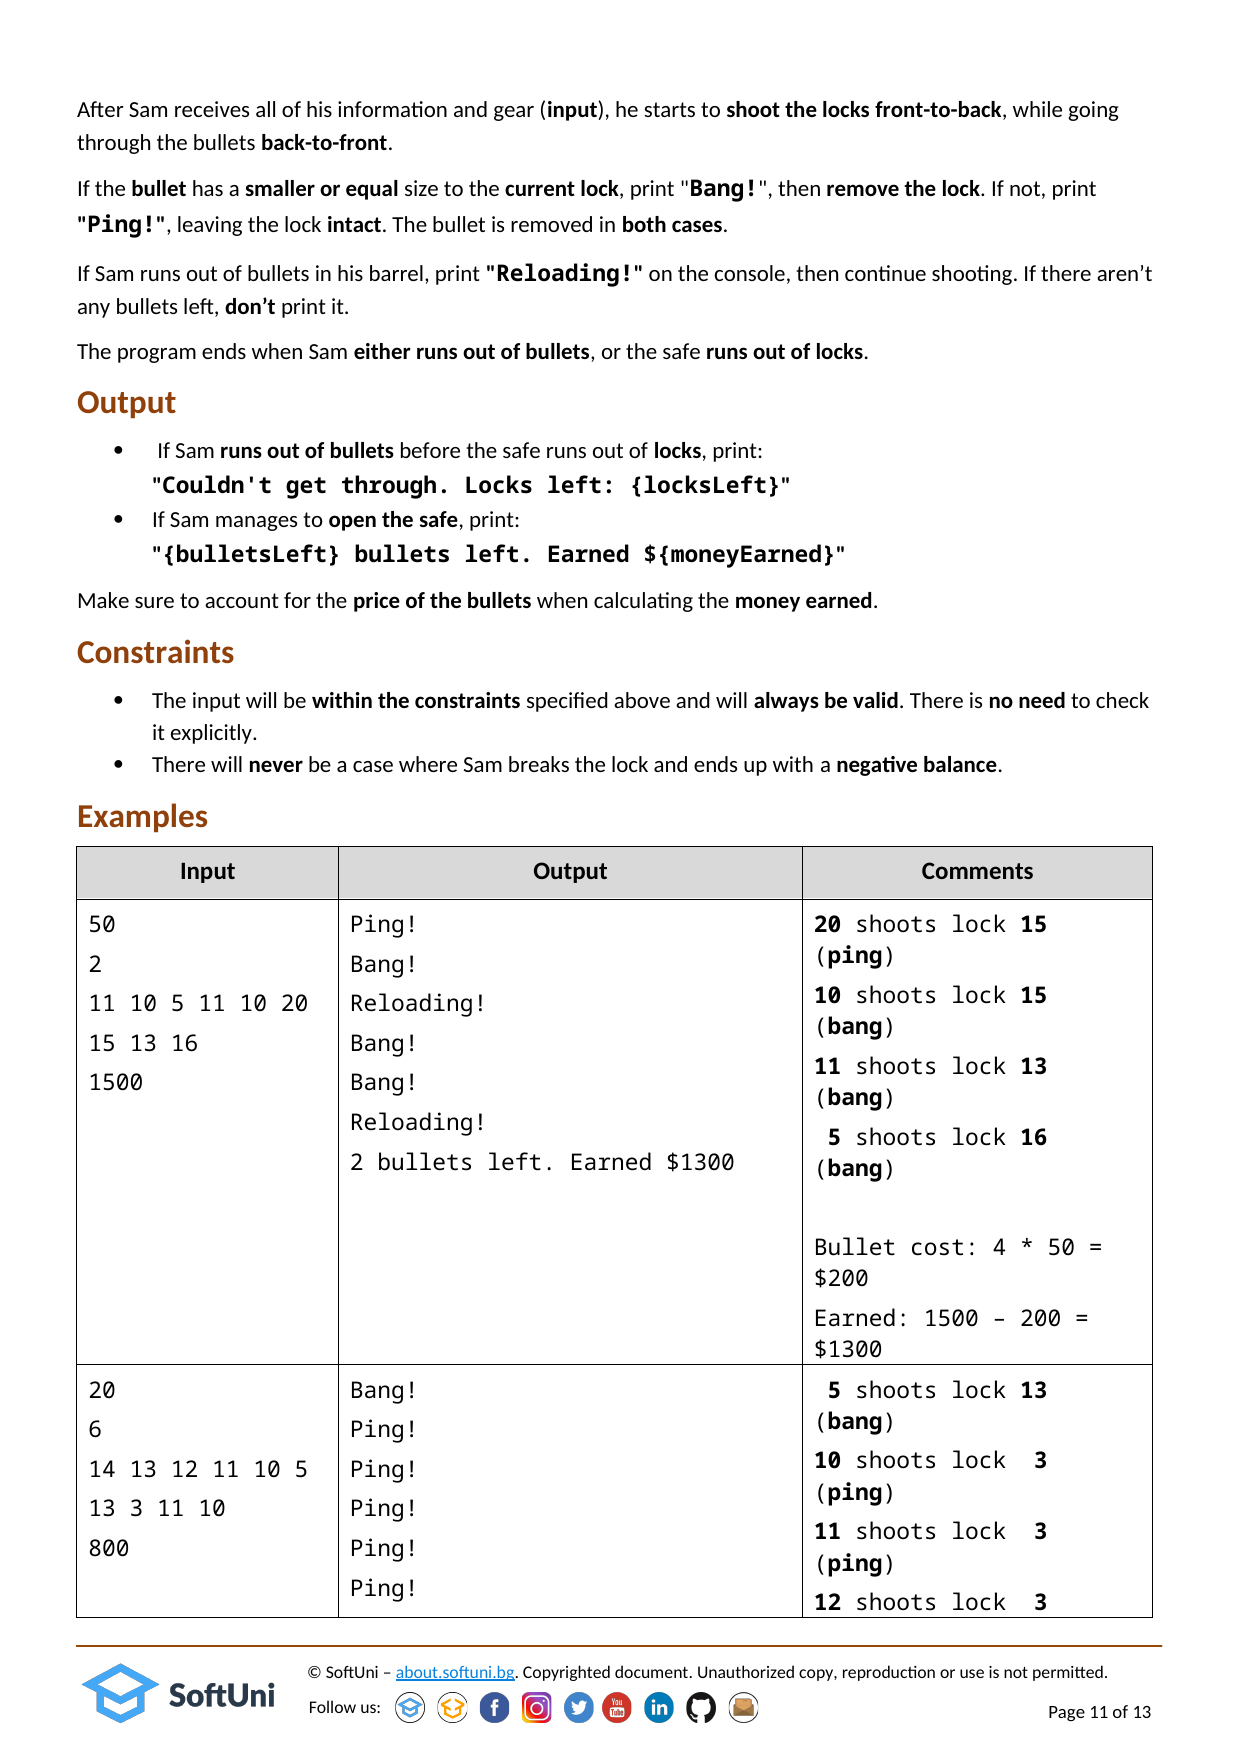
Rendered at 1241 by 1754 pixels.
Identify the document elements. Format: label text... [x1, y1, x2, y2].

text The program ends when Sam either runs out of bullets, or the safe runs out of locks. [77, 337, 1163, 365]
text If the bullet has a smaller or equal size to the current lock, print "Bang!", then remove the lock. If not, print "Ping!", leaving the lock intact. The bullet is removed in both cases. [77, 172, 1163, 239]
subtitle Constraints [77, 631, 1163, 672]
picture [665, 1692, 674, 1701]
table_cell 50 2 11 10 5 11 10 20 15 13 16 1500 [77, 900, 338, 1364]
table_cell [339, 1365, 802, 1617]
table_cell Ping! Bang! Reloading! Bang! Bang! Reloading! 2 bullets left. Earned $1300 [339, 900, 802, 1364]
list If Sam runs out of bullets before the safe runs out of locks, print: "Couldn't get through. Locks left: {locksLeft}" [114, 437, 1163, 501]
list The input will be within the constraints specified above and will always be valid. There is no need to check it explicitly. [114, 686, 1163, 746]
picture [437, 1692, 468, 1723]
picture [728, 1692, 759, 1723]
table_cell 20 shoots lock 15 (ping) 10 shoots lock 15 (bang) 11 shoots lock 13 (bang) 5 shoots lock 16 (bang) Bullet cost: 4 * 50 = $200 Earned: 1500 – 200 = $1300 [803, 900, 1152, 1364]
text Make sure to account for the price of the bullets when calculating the money earned. [77, 586, 1163, 614]
picture [658, 1705, 667, 1714]
subtitle Examples [77, 795, 1163, 836]
picture [686, 1692, 716, 1723]
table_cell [803, 1365, 1152, 1617]
picture [644, 1714, 653, 1723]
table_header Comments [803, 847, 1152, 898]
picture [75, 1658, 281, 1729]
list If Sam manages to open the safe, print: "{bulletsLeft} bullets left. Earned ${moneyEarned}" [114, 505, 1163, 569]
text After Sam receives all of his information and gear (input), he starts to shoot the locks front-to-back, while going through the bullets back-to-front. [77, 95, 1163, 156]
picture [395, 1692, 425, 1723]
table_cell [77, 1365, 338, 1617]
picture [522, 1692, 552, 1723]
subtitle Output [77, 381, 1163, 422]
picture [479, 1692, 510, 1723]
picture [665, 1714, 674, 1723]
picture [644, 1692, 653, 1701]
text If Sam runs out of bullets in his barrel, print "Reloading!" on the console, then continue shooting. If there aren’t any bullets left, don’t print it. [77, 257, 1163, 320]
table_header Input [77, 847, 338, 898]
table_header Output [339, 847, 802, 898]
picture [564, 1692, 594, 1723]
picture [602, 1692, 632, 1723]
list There will never be a case where Sam breaks the lock and ends up with а negative balance. [114, 751, 1163, 778]
